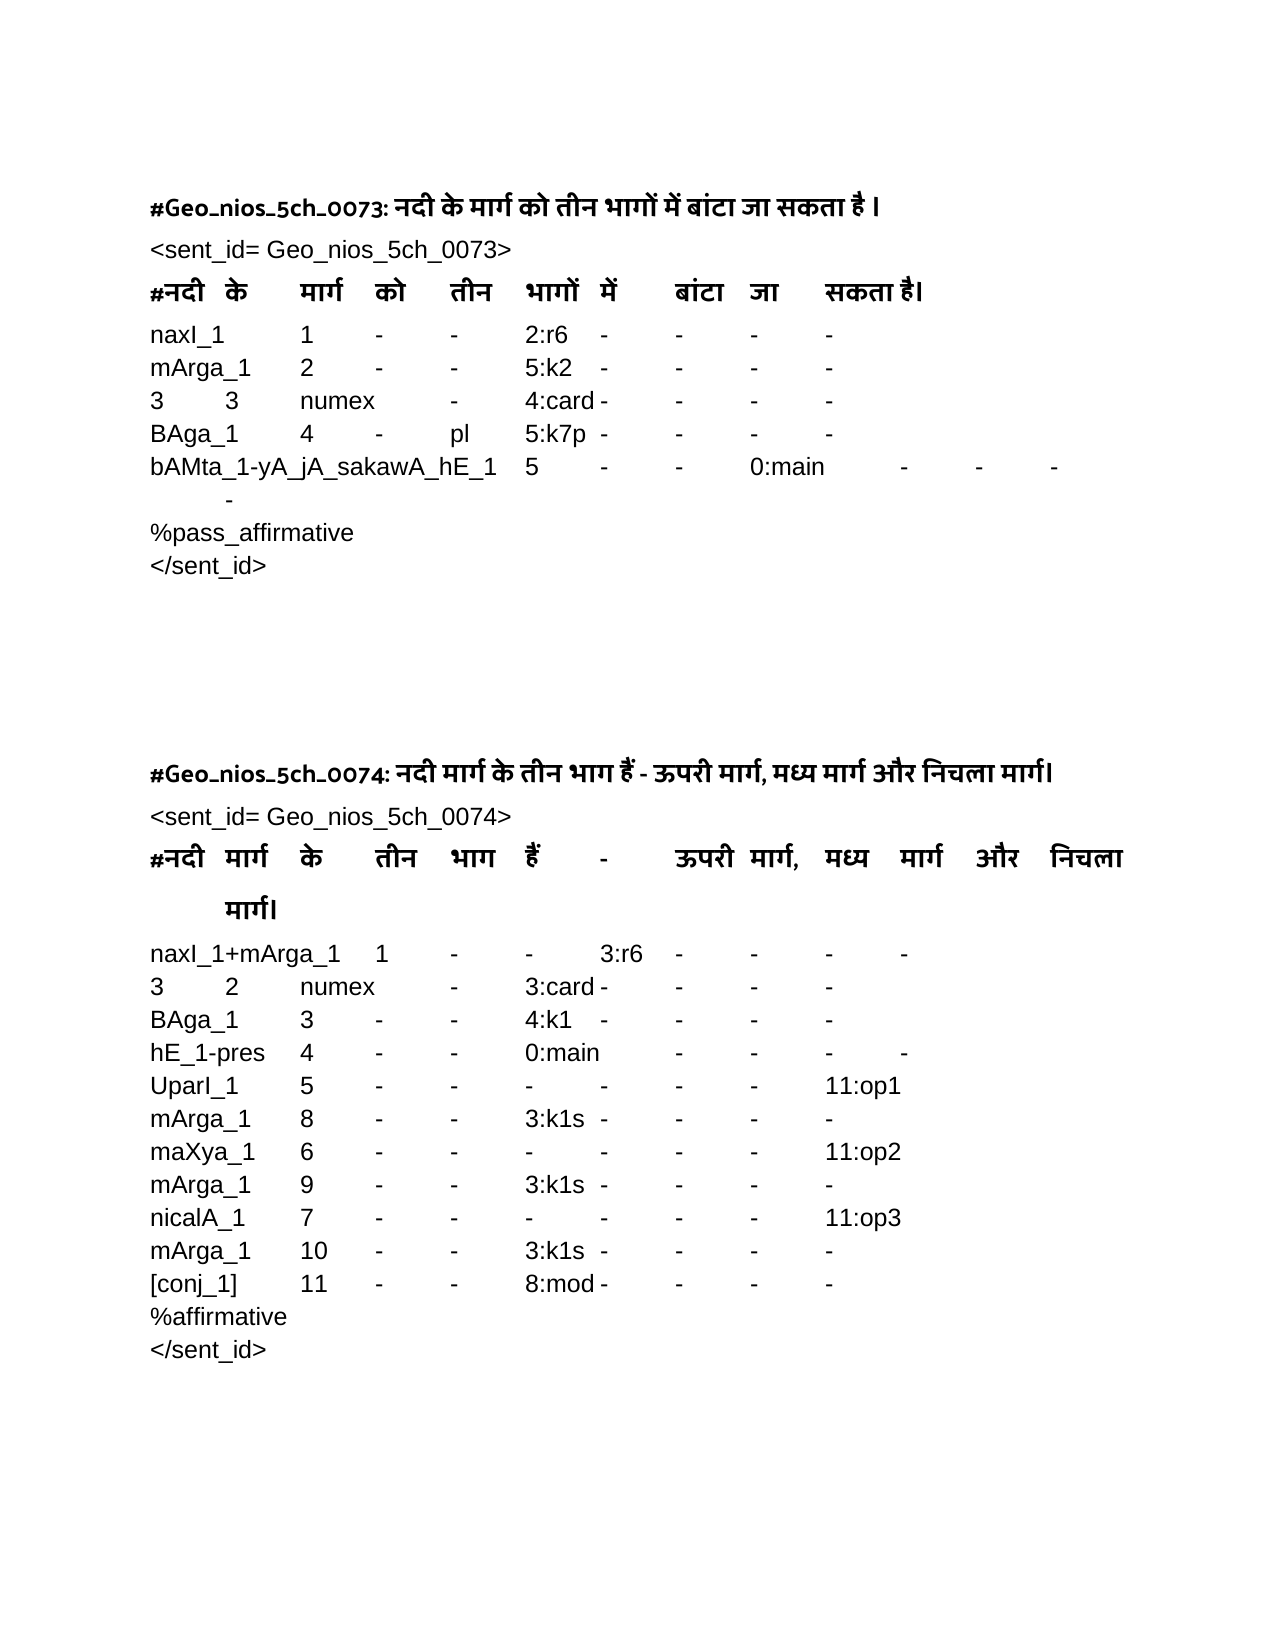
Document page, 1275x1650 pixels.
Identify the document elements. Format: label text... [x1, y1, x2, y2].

text nicalA_1 7 - - - - - - 11:op3 [150, 1203, 1125, 1232]
text %pass_affirmative [150, 518, 1125, 547]
text [conj_1] 11 - - 8:mod - - - - [150, 1269, 1125, 1298]
text 3 3 numex - 4:card - - - - [150, 386, 1125, 415]
text #नदी मार्ग के तीन भाग हैं - ऊपरी मार्ग, मध्य मार्ग और निचला मार्ग। [150, 834, 1125, 932]
text BAga_1 4 - pl 5:k7p - - - - [150, 419, 1125, 448]
text <sent_id= Geo_nios_5ch_0073> [150, 235, 1125, 264]
text <sent_id= Geo_nios_5ch_0074> [150, 802, 1125, 830]
text bAMta_1-yA_jA_sakawA_hE_1 5 - - 0:main - - - - [150, 452, 1125, 514]
text mArga_1 10 - - 3:k1s - - - - [150, 1236, 1125, 1265]
text </sent_id> [150, 551, 1125, 580]
text maXya_1 6 - - - - - - 11:op2 [150, 1137, 1125, 1166]
text hE_1-pres 4 - - 0:main - - - - [150, 1038, 1125, 1067]
text #नदी के मार्ग को तीन भागों में बांटा जा सकता है। [150, 268, 1125, 313]
text </sent_id> [150, 1335, 1125, 1364]
text BAga_1 3 - - 4:k1 - - - - [150, 1005, 1125, 1033]
text mArga_1 8 - - 3:k1s - - - - [150, 1104, 1125, 1133]
text #Geo_nios_5ch_0074: नदी मार्ग के तीन भाग हैं - ऊपरी मार्ग, मध्य मार्ग और निचला मार्ग। [150, 749, 1125, 795]
text 3 2 numex - 3:card - - - - [150, 972, 1125, 1001]
text #Geo_nios_5ch_0073: नदी के मार्ग को तीन भागों में बांटा जा सकता है । [150, 183, 1125, 228]
text mArga_1 9 - - 3:k1s - - - - [150, 1170, 1125, 1199]
text naxI_1+mArga_1 1 - - 3:r6 - - - - [150, 939, 1125, 967]
text UparI_1 5 - - - - - - 11:op1 [150, 1071, 1125, 1099]
text naxI_1 1 - - 2:r6 - - - - [150, 320, 1125, 349]
text %affirmative [150, 1302, 1125, 1331]
text mArga_1 2 - - 5:k2 - - - - [150, 353, 1125, 382]
